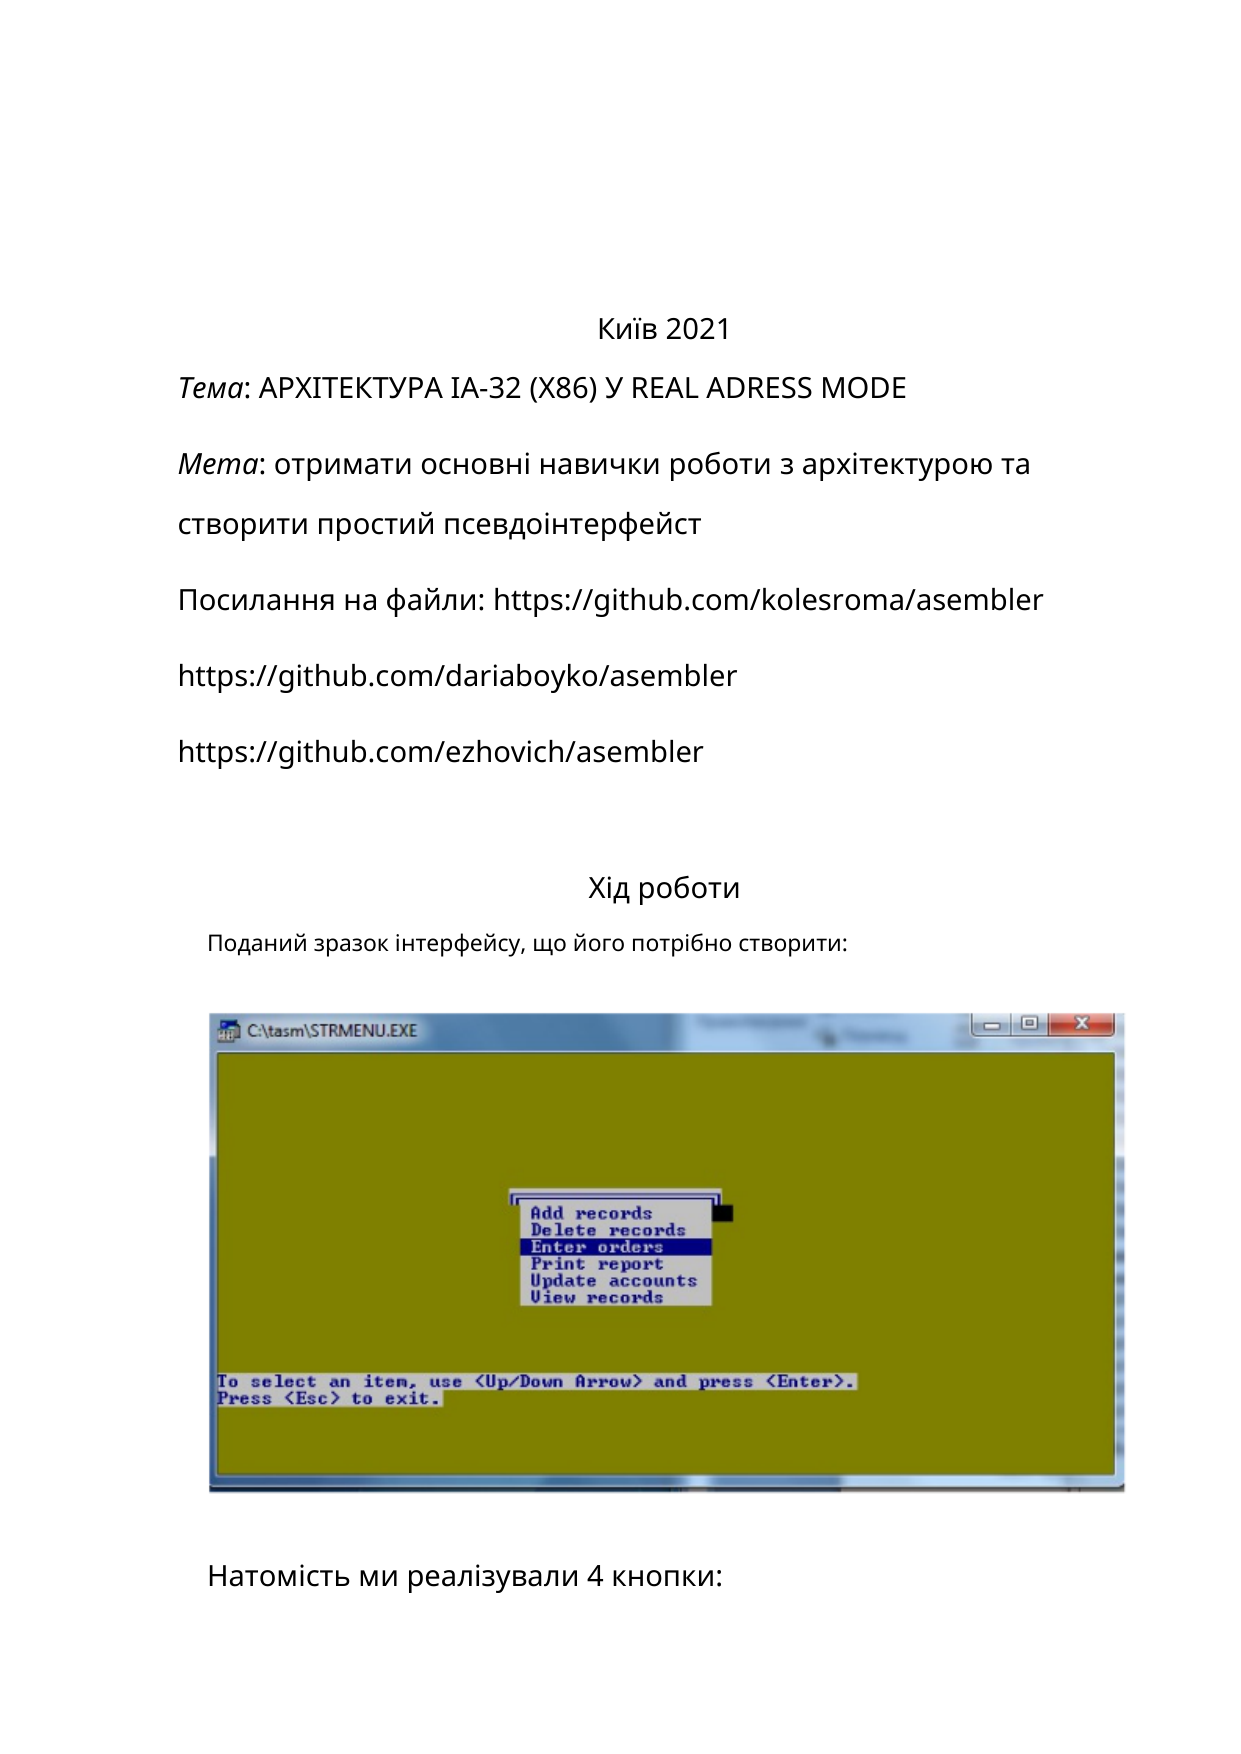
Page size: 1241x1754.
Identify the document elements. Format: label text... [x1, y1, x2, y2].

text Мета: отримати основні навички роботи з архітектурою та створити простий псевдоінтерфейст [177, 443, 1152, 543]
picture [197, 990, 1148, 1503]
text Посилання на файли: https://github.com/kolesroma/asembler [177, 579, 1152, 619]
text Хід роботи [177, 867, 1152, 907]
text Поданий зразок інтерфейсу, що його потрібно створити: [177, 927, 1152, 958]
text https://github.com/dariaboyko/asembler [177, 655, 1152, 695]
text Тема: АРХІТЕКТУРА ІА-32 (Х86) У REAL ADRESS MODE [177, 367, 1152, 407]
text Київ 2021 [177, 271, 1152, 348]
text https://github.com/ezhovich/asembler [177, 731, 1152, 771]
